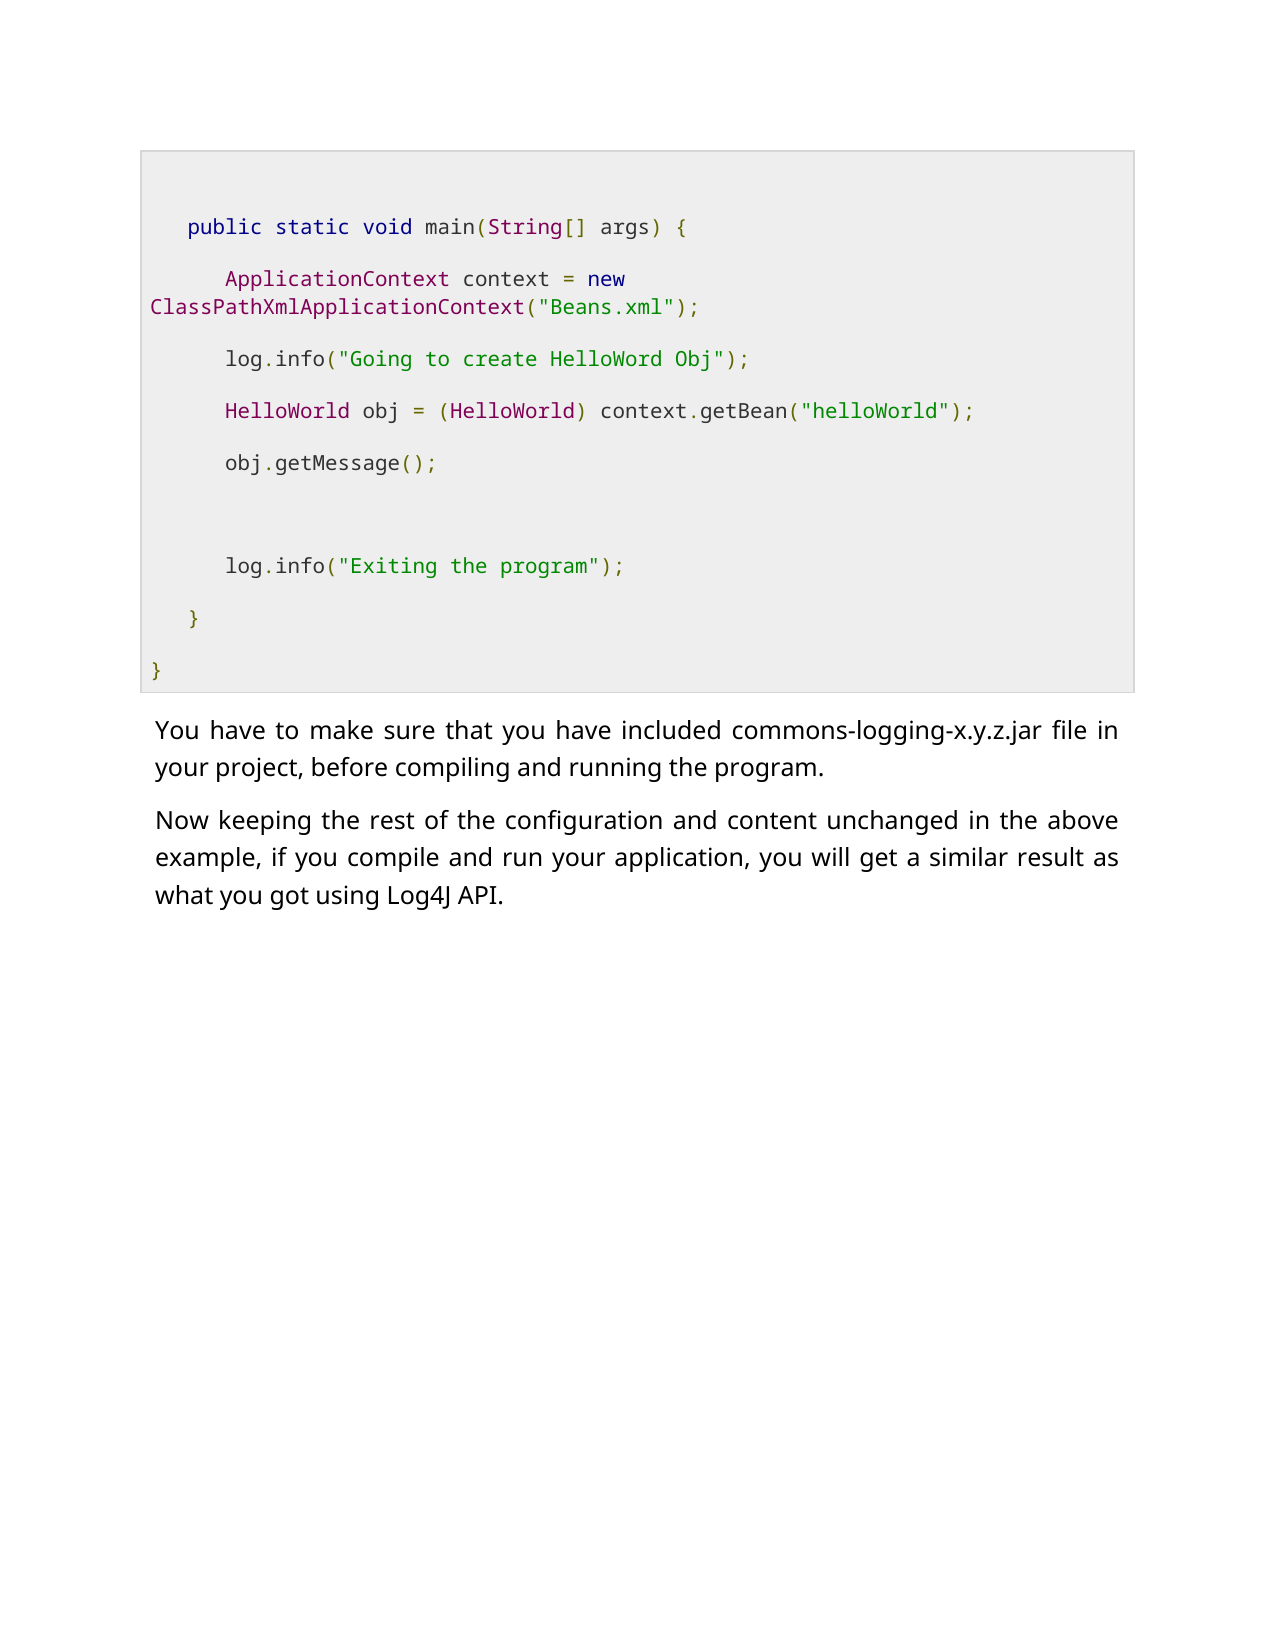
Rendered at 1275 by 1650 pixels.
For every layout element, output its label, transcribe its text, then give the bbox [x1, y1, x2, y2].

text public static void main(String[] args) { [142, 202, 1133, 240]
text You have to make sure that you have included commons-logging-x.y.z.jar file in your project, before compiling and running the program. [155, 709, 1120, 784]
text obj.getMessage(); [142, 438, 1133, 476]
text log.info("Going to create HelloWord Obj"); [142, 334, 1133, 372]
text HelloWorld obj = (HelloWorld) context.getBean("helloWorld"); [142, 386, 1133, 424]
text } [142, 593, 1133, 632]
text ApplicationContext context = new ClassPathXmlApplicationContext("Beans.xml"); [142, 254, 1133, 321]
text log.info("Exiting the program"); [142, 542, 1133, 580]
text Now keeping the rest of the configuration and content unchanged in the above example, if you compile and run your application, you will get a similar result as what you got using Log4J API. [155, 799, 1120, 912]
text } [142, 645, 1133, 692]
